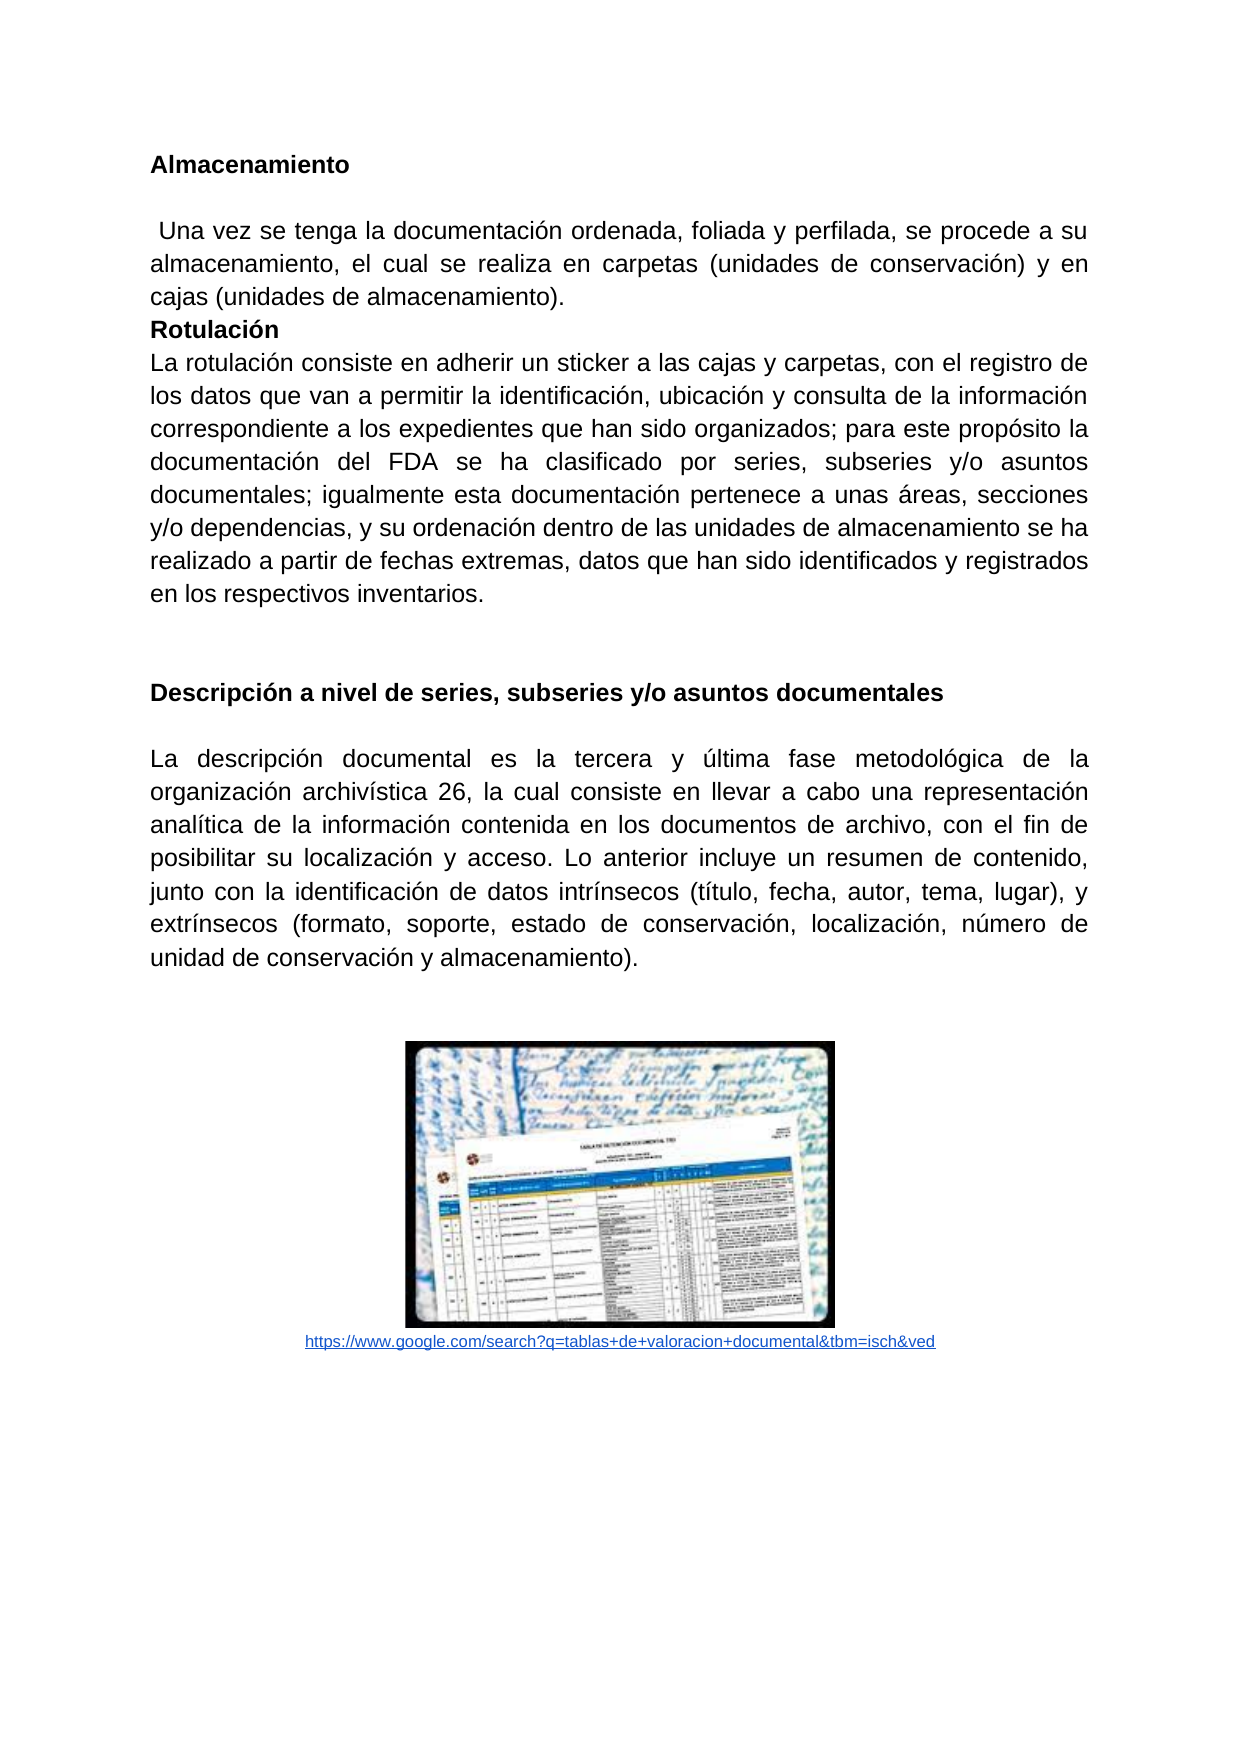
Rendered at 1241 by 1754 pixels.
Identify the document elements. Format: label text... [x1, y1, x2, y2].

text Descripción a nivel de series, subseries y/o asuntos documentales [150, 678, 1090, 707]
text La descripción documental es la tercera y última fase metodológica de la organización archivística 26, la cual consiste en llevar a cabo una representación analítica de la información contenida en los documentos de archivo, con el fin de posibilitar su localización y acceso. Lo anterior incluye un resumen de contenido, junto con la identificación de datos intrínsecos (título, fecha, autor, tema, lugar), y extrínsecos (formato, soporte, estado de conservación, localización, número de unidad de conservación y almacenamiento). [150, 744, 1090, 971]
text Rotulación [150, 315, 1090, 344]
text https://www.google.com/search?q=tablas+de+valoracion+documental&tbm=isch&ved [150, 1331, 1090, 1351]
text Almacenamiento [150, 150, 1090, 179]
text La rotulación consiste en adherir un sticker a las cajas y carpetas, con el registro de los datos que van a permitir la identificación, ubicación y consulta de la información correspondiente a los expedientes que han sido organizados; para este propósito la documentación del FDA se ha clasificado por series, subseries y/o asuntos documentales; igualmente esta documentación pertenece a unas áreas, secciones y/o dependencias, y su ordenación dentro de las unidades de almacenamiento se ha realizado a partir de fechas extremas, datos que han sido identificados y registrados en los respectivos inventarios. [150, 348, 1090, 608]
text Una vez se tenga la documentación ordenada, foliada y perfilada, se procede a su almacenamiento, el cual se realiza en carpetas (unidades de conservación) y en cajas (unidades de almacenamiento). [150, 216, 1090, 311]
picture [405, 1041, 835, 1328]
